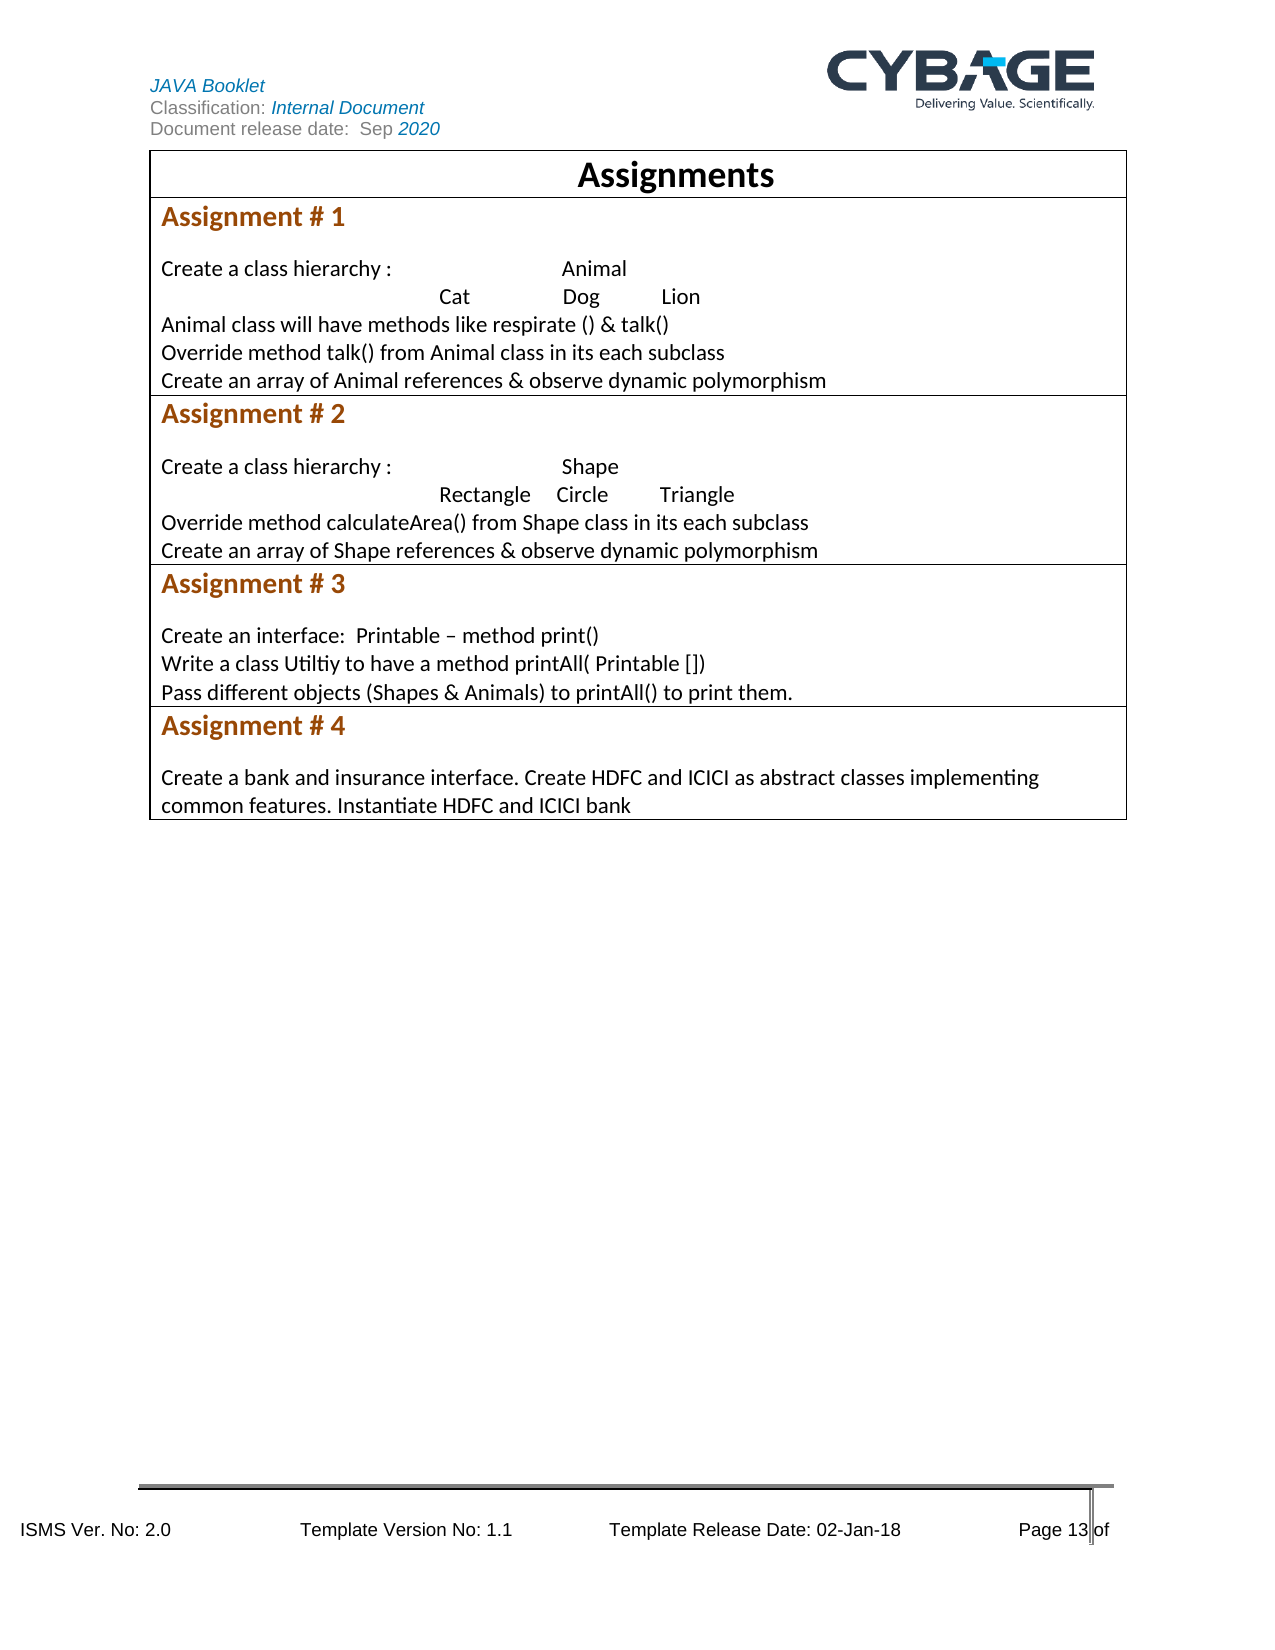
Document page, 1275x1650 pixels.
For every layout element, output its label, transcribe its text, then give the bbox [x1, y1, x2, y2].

table_cell Assignment # 3 Create an interface: Printable – method print() Write a class Utiltiy to have a method printAll( Printable []) Pass different objects (Shapes & Animals) to printAll() to print them. [151, 565, 1126, 706]
picture [805, 29, 1114, 129]
table_cell Assignment # 2 Create a class hierarchy : Shape Rectangle Circle Triangle Override method calculateArea() from Shape class in its each subclass Create an array of Shape references & observe dynamic polymorphism [151, 396, 1126, 564]
table_cell Assignment # 4 Create a bank and insurance interface. Create HDFC and ICICI as abstract classes implementing common features. Instantiate HDFC and ICICI bank [151, 707, 1126, 819]
table_header Assignments [151, 151, 1126, 197]
table_cell Assignment # 1 Create a class hierarchy : Animal Cat Dog Lion Animal class will have methods like respirate () & talk() Override method talk() from Animal class in its each subclass Create an array of Animal references & observe dynamic polymorphism [151, 198, 1126, 394]
